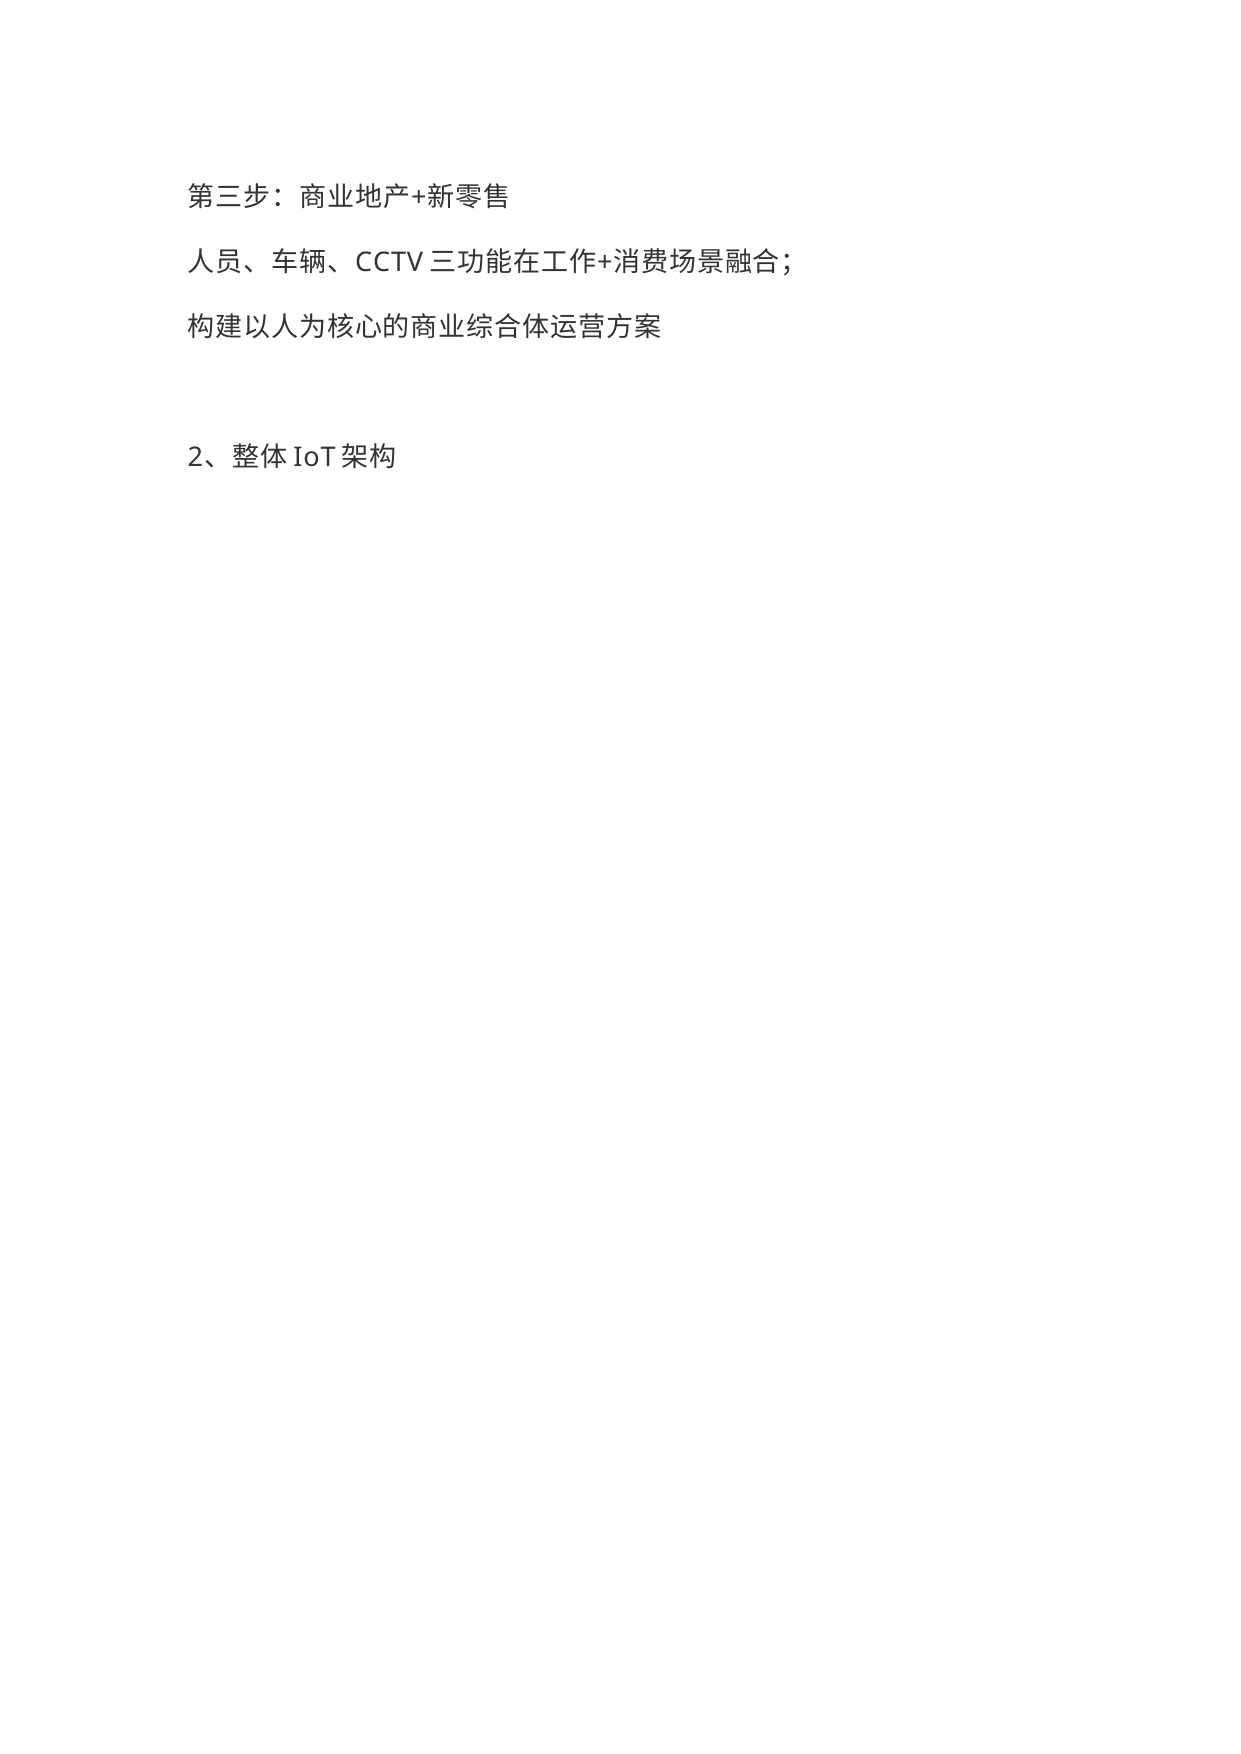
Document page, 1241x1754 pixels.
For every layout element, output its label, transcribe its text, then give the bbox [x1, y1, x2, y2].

text 人员、车辆、CCTV三功能在工作+消费场景融合； [187, 227, 1053, 292]
text 第三步：商业地产+新零售 [187, 162, 1053, 227]
text 构建以人为核心的商业综合体运营方案 [187, 292, 1053, 357]
text 2、整体IoT架构 [187, 422, 1053, 487]
